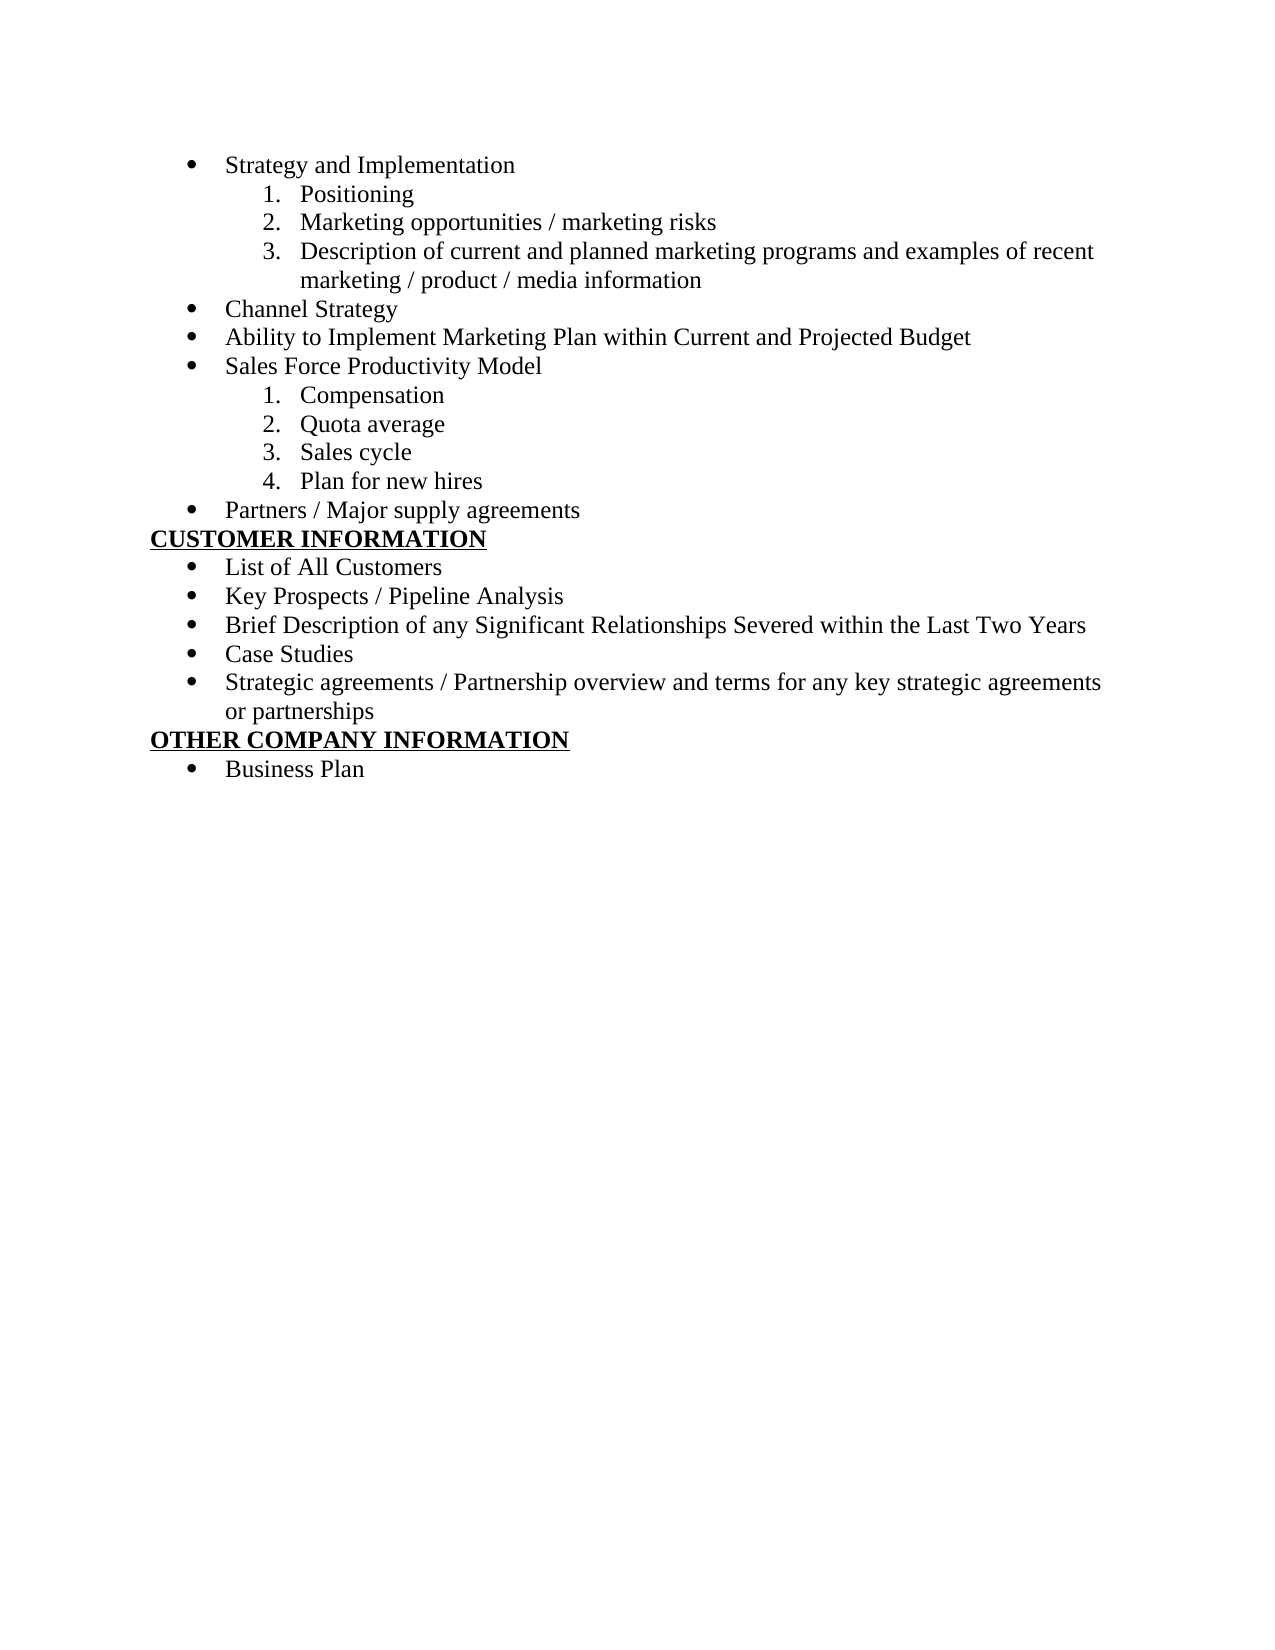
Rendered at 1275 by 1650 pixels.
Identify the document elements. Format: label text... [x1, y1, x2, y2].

list Strategy and Implementation [187, 150, 1125, 179]
text CUSTOMER INFORMATION [150, 524, 1125, 552]
list Strategic agreements / Partnership overview and terms for any key strategic agreements or partnerships [187, 667, 1125, 725]
list Quota average [262, 409, 1125, 437]
list Sales cycle [262, 437, 1125, 466]
list Compensation [262, 380, 1125, 409]
list Plan for new hires [262, 466, 1125, 495]
list Brief Description of any Significant Relationships Severed within the Last Two Years [187, 610, 1125, 639]
list Business Plan [187, 754, 1125, 782]
list Positioning [262, 179, 1125, 207]
list Marketing opportunities / marketing risks [262, 207, 1125, 236]
text OTHER COMPANY INFORMATION [150, 725, 1125, 754]
list Partners / Major supply agreements [187, 495, 1125, 524]
list Case Studies [187, 639, 1125, 667]
list Sales Force Productivity Model [187, 351, 1125, 380]
list Ability to Implement Marketing Plan within Current and Projected Budget [187, 322, 1125, 351]
list Description of current and planned marketing programs and examples of recent marketing / product / media information [262, 236, 1125, 294]
list List of All Customers [187, 552, 1125, 581]
list Channel Strategy [187, 294, 1125, 322]
list Key Prospects / Pipeline Analysis [187, 581, 1125, 610]
